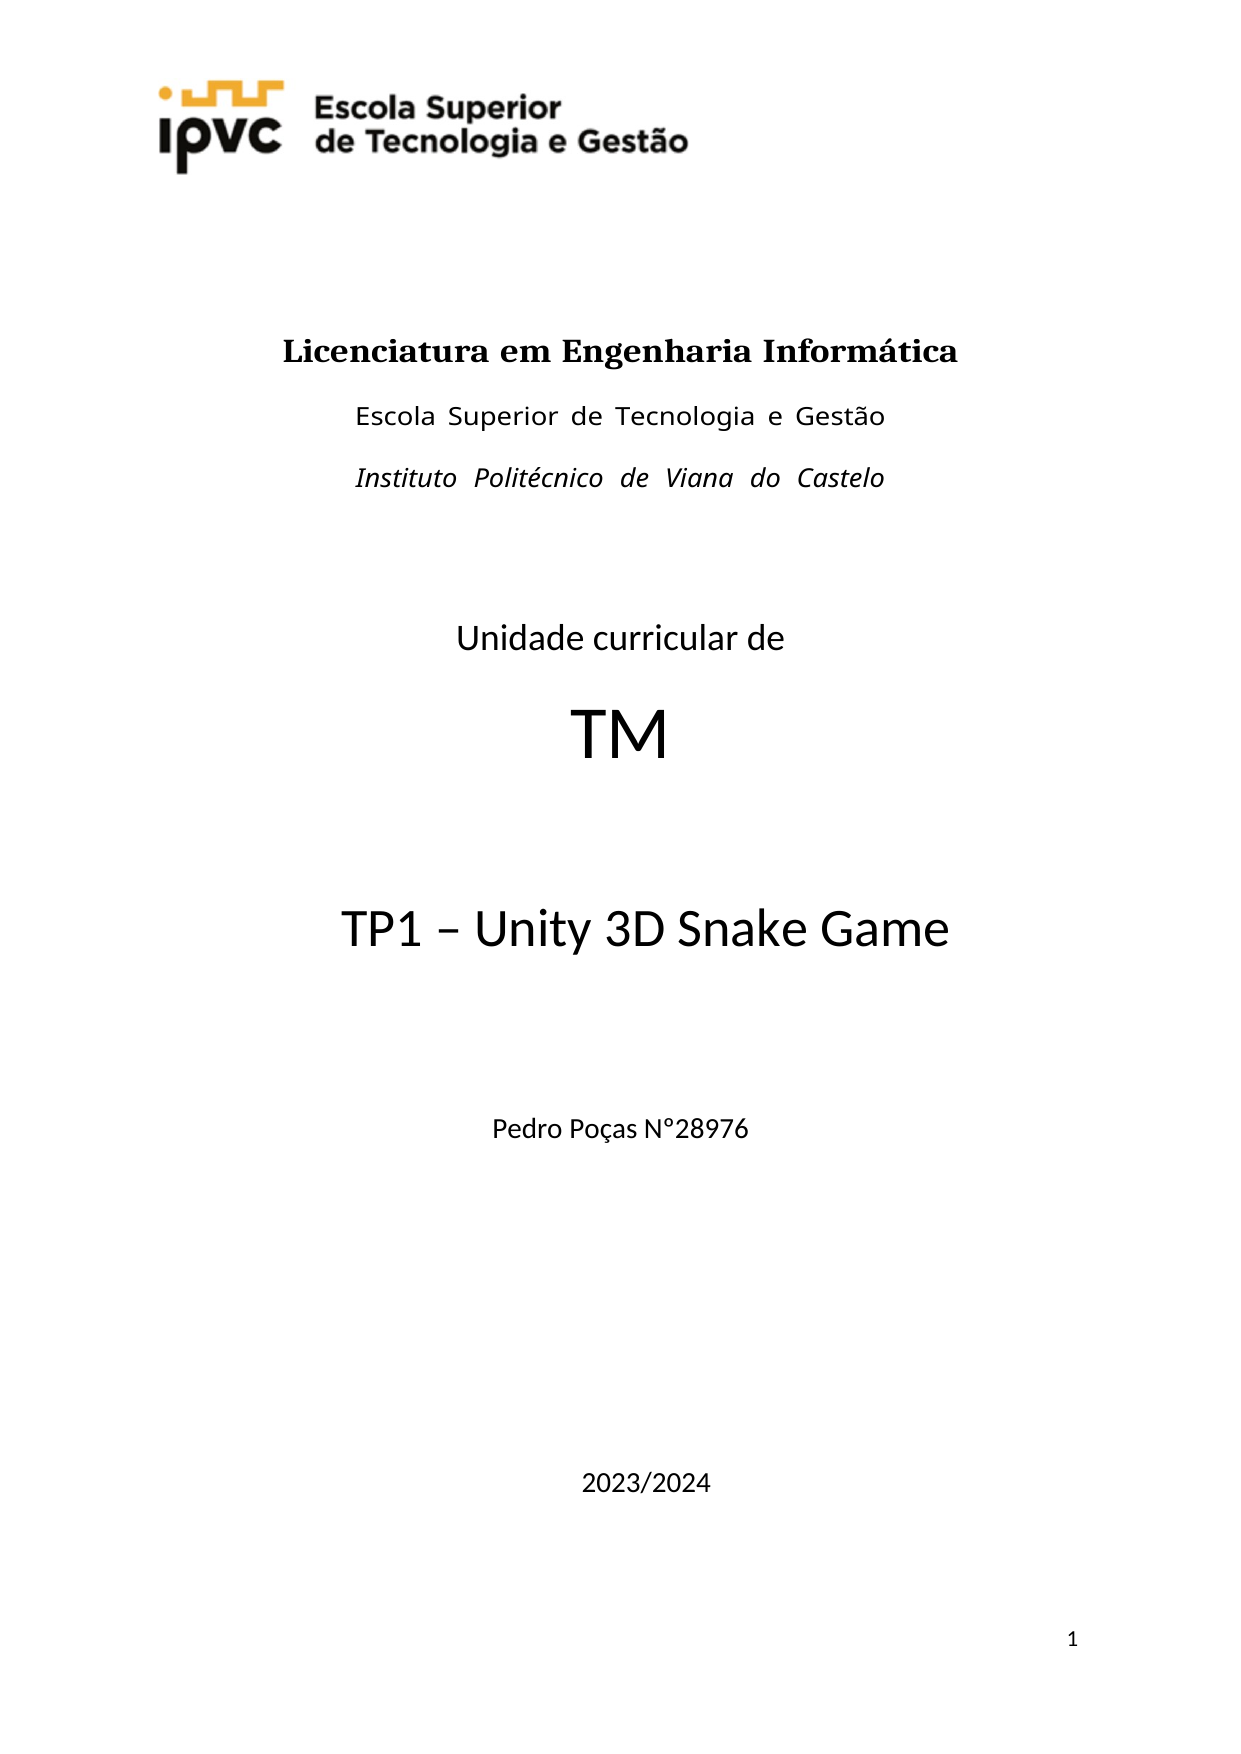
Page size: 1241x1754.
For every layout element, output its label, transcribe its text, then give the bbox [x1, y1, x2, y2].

text Licenciatura em Engenharia Informática [275, 332, 966, 370]
text Instituto Politécnico de Viana do Castelo [275, 459, 966, 495]
text Pedro Poças Nº28976 [449, 1110, 792, 1146]
text 2023/2024 [129, 1464, 1163, 1500]
text TP1 – Unity 3D Snake Game [129, 894, 1163, 960]
text Escola Superior de Tecnologia e Gestão [275, 399, 966, 433]
text Unidade curricular de [275, 614, 966, 660]
picture [157, 78, 689, 175]
title TM [275, 685, 966, 777]
